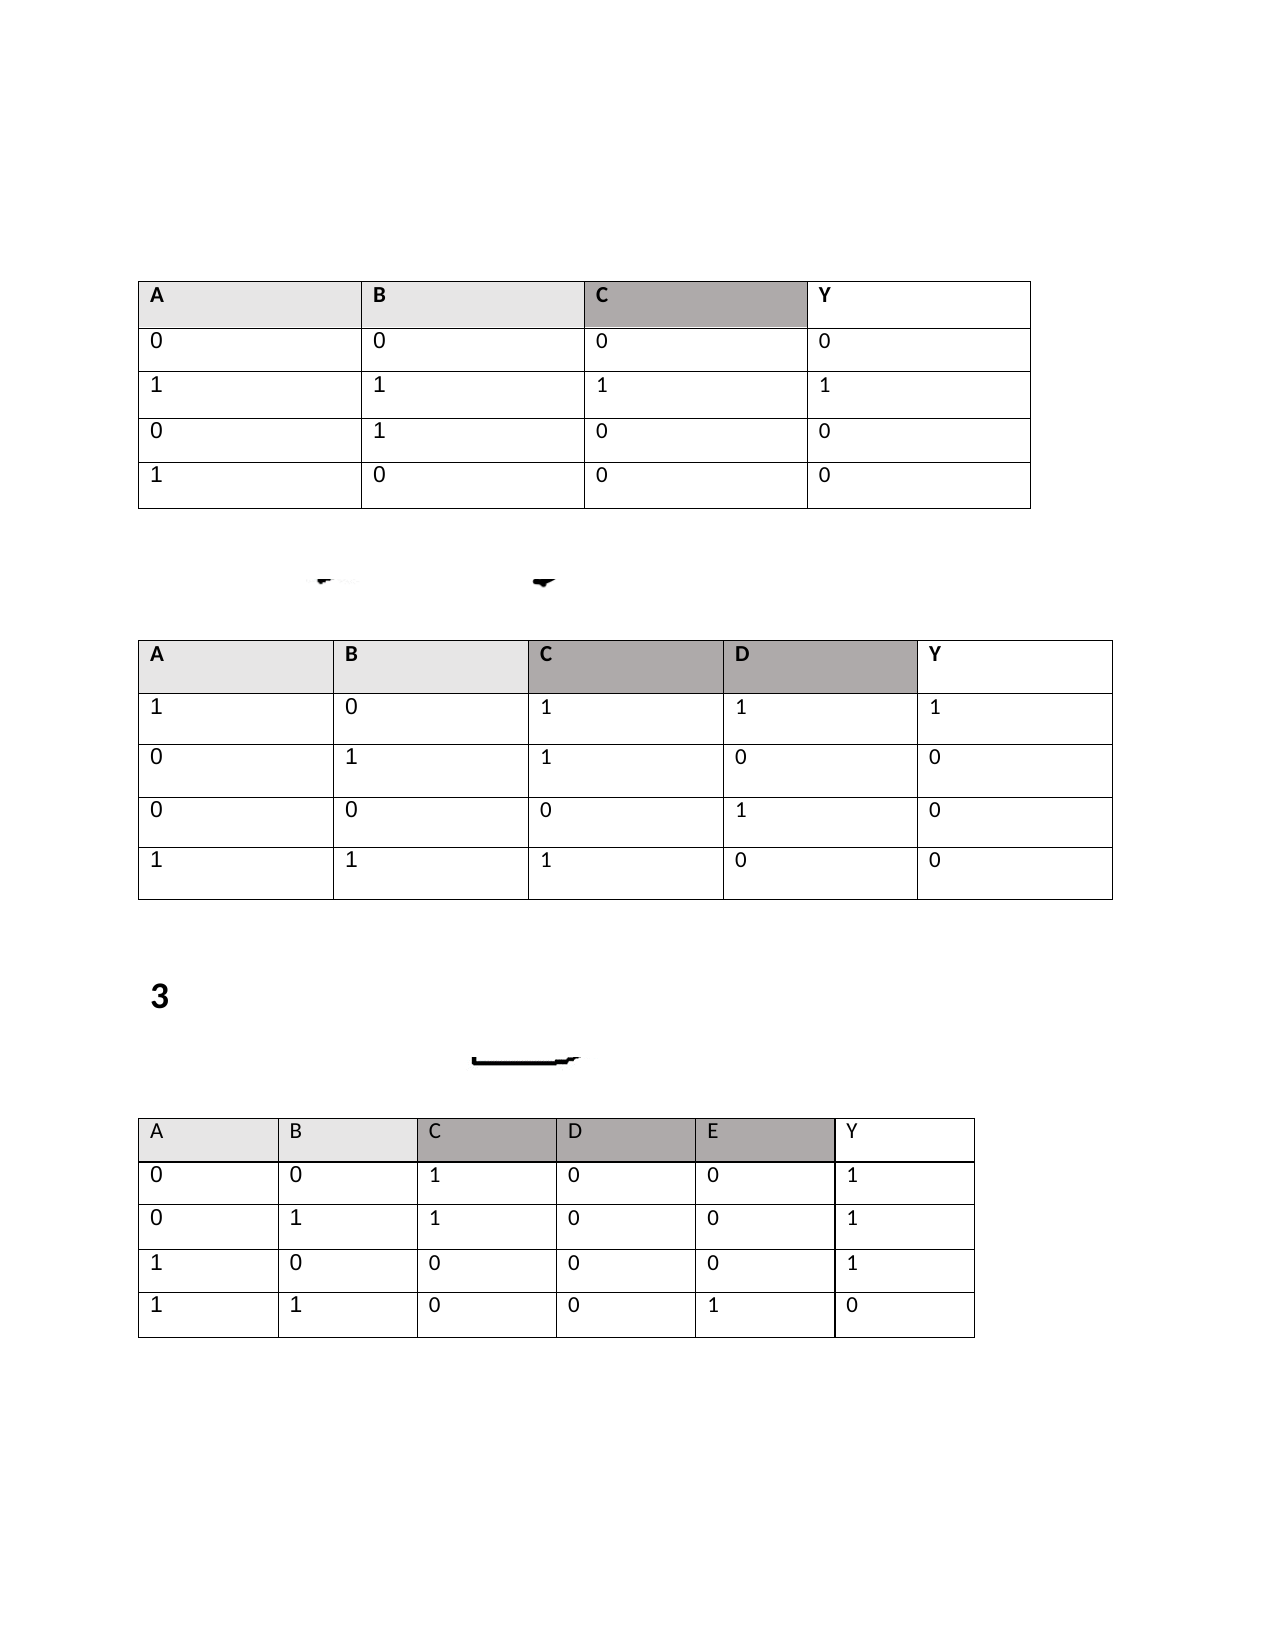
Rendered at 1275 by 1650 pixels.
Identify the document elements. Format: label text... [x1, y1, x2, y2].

table_header C [585, 282, 807, 327]
table_header B [334, 641, 528, 693]
table_cell 1 [918, 694, 1112, 743]
table_cell 0 [585, 419, 807, 462]
table_cell 0 [696, 1163, 834, 1204]
table_cell 1 [836, 1205, 974, 1249]
table_cell 1 [139, 1293, 278, 1337]
table_cell 1 [696, 1293, 834, 1337]
table_cell 0 [279, 1163, 417, 1204]
table_cell 1 [139, 694, 333, 743]
table_header D [724, 641, 917, 693]
table_cell 1 [418, 1205, 556, 1249]
table_cell 1 [529, 745, 723, 797]
table_cell 1 [279, 1293, 417, 1337]
table_header A [139, 641, 333, 693]
text 3 [150, 987, 1125, 1014]
table_header D [557, 1119, 695, 1161]
table_cell 0 [724, 745, 917, 797]
table_cell 1 [139, 1250, 278, 1292]
table_header C [529, 641, 723, 693]
table_cell 0 [724, 848, 917, 898]
table_cell 1 [808, 372, 1030, 418]
table_cell 0 [139, 1205, 278, 1249]
table_cell 0 [696, 1250, 834, 1292]
table_cell 0 [362, 329, 584, 371]
table_header A [139, 1119, 278, 1161]
table_cell 0 [918, 848, 1112, 898]
table_cell 1 [585, 372, 807, 418]
table_cell 0 [918, 798, 1112, 847]
table_cell 0 [808, 463, 1030, 508]
table_cell 1 [724, 694, 917, 743]
table_header B [279, 1119, 417, 1161]
table_cell 1 [362, 372, 584, 418]
table_header B [362, 282, 584, 327]
table_cell 1 [836, 1250, 974, 1292]
table_cell 0 [362, 463, 584, 508]
table_cell 0 [557, 1250, 695, 1292]
table_cell 0 [557, 1163, 695, 1204]
table_cell 0 [585, 329, 807, 371]
table_cell 0 [529, 798, 723, 847]
table_cell 0 [557, 1293, 695, 1337]
table_cell 1 [139, 848, 333, 898]
table_cell 0 [585, 463, 807, 508]
table_cell 0 [557, 1205, 695, 1249]
table_cell 1 [139, 463, 361, 508]
table_cell 1 [418, 1163, 556, 1204]
table_cell 1 [724, 798, 917, 847]
table_cell 0 [418, 1293, 556, 1337]
table_cell 1 [334, 745, 528, 797]
table_cell 1 [279, 1205, 417, 1249]
table_cell 0 [334, 798, 528, 847]
table_cell 0 [696, 1205, 834, 1249]
table_cell 0 [139, 745, 333, 797]
table_header C [418, 1119, 556, 1161]
table_cell 1 [362, 419, 584, 462]
table_cell 0 [334, 694, 528, 743]
table_cell 0 [808, 329, 1030, 371]
table_header Y [808, 282, 1030, 327]
table_cell 1 [334, 848, 528, 898]
table_cell 0 [139, 419, 361, 462]
table_cell 0 [139, 329, 361, 371]
table_cell 1 [139, 372, 361, 418]
table_cell 0 [418, 1250, 556, 1292]
table_cell 0 [808, 419, 1030, 462]
table_cell 0 [836, 1293, 974, 1337]
table_cell 0 [918, 745, 1112, 797]
table_cell 1 [529, 694, 723, 743]
table_header A [139, 282, 361, 327]
table_cell 0 [139, 1163, 278, 1204]
table_header Y [836, 1119, 974, 1161]
table_header Y [918, 641, 1112, 693]
table_cell 1 [529, 848, 723, 898]
table_cell 0 [139, 798, 333, 847]
table_cell 1 [836, 1163, 974, 1204]
table_cell 0 [279, 1250, 417, 1292]
table_header E [696, 1119, 834, 1161]
